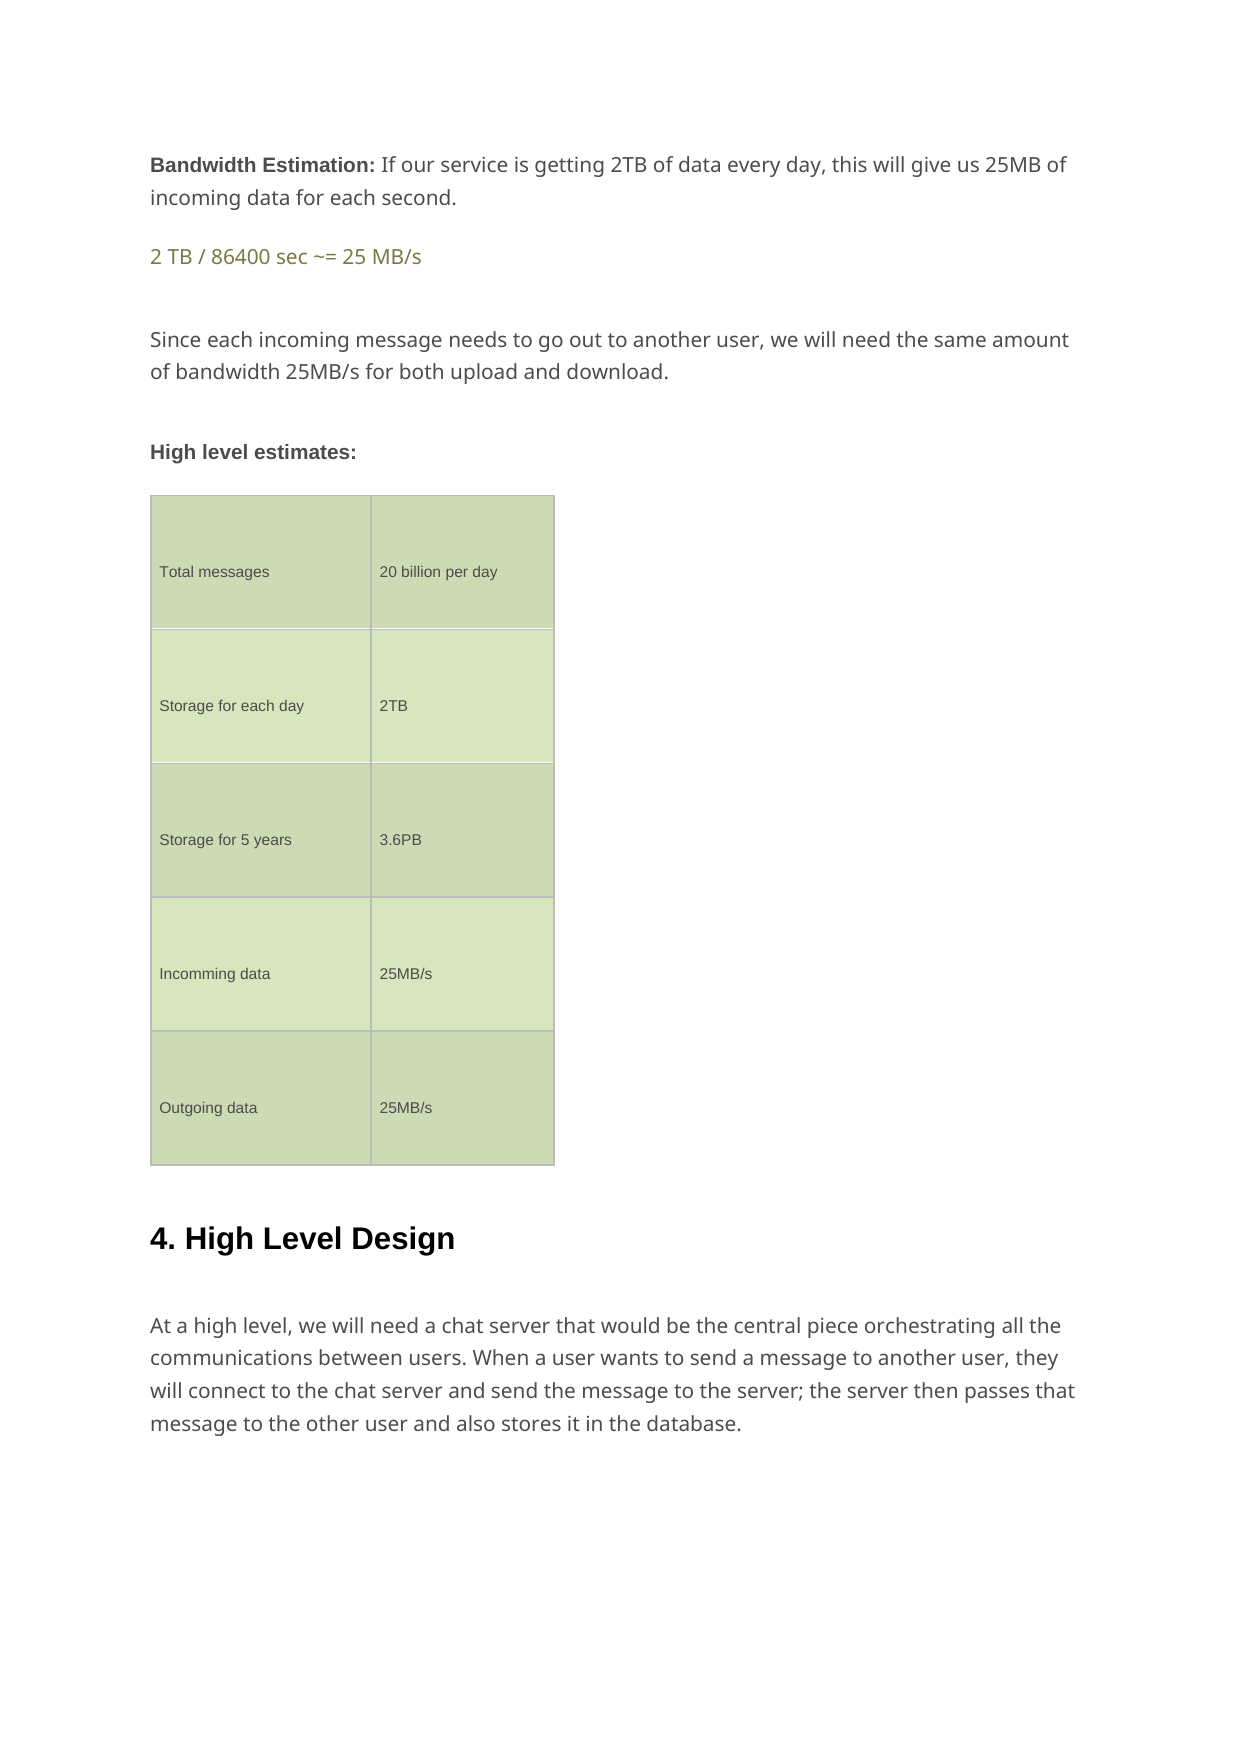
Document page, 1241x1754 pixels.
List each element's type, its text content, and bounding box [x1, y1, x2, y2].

text Since each incoming message needs to go out to another user, we will need the same amount of bandwidth 25MB/s for both upload and download. [150, 325, 1090, 386]
table_cell 2TB [372, 630, 553, 762]
text 2 TB / 86400 sec ~= 25 MB/s [150, 242, 1090, 271]
text High level estimates: [150, 440, 1090, 464]
table_cell Incomming data [152, 898, 370, 1030]
subtitle 4. High Level Design [150, 1220, 1090, 1256]
table_header 20 billion per day [372, 496, 553, 628]
text Bandwidth Estimation: If our service is getting 2TB of data every day, this will give us 25MB of incoming data for each second. [150, 150, 1090, 211]
table_cell 3.6PB [372, 764, 553, 896]
table_cell Outgoing data [152, 1032, 370, 1164]
table_cell Storage for 5 years [152, 764, 370, 896]
text At a high level, we will need a chat server that would be the central piece orchestrating all the communications between users. When a user wants to send a message to another user, they will connect to the chat server and send the message to the server; the server then passes that message to the other user and also stores it in the database. [150, 1311, 1090, 1437]
table_header Total messages [152, 496, 370, 628]
table_cell 25MB/s [372, 1032, 553, 1164]
table_cell Storage for each day [152, 630, 370, 762]
table_cell 25MB/s [372, 898, 553, 1030]
